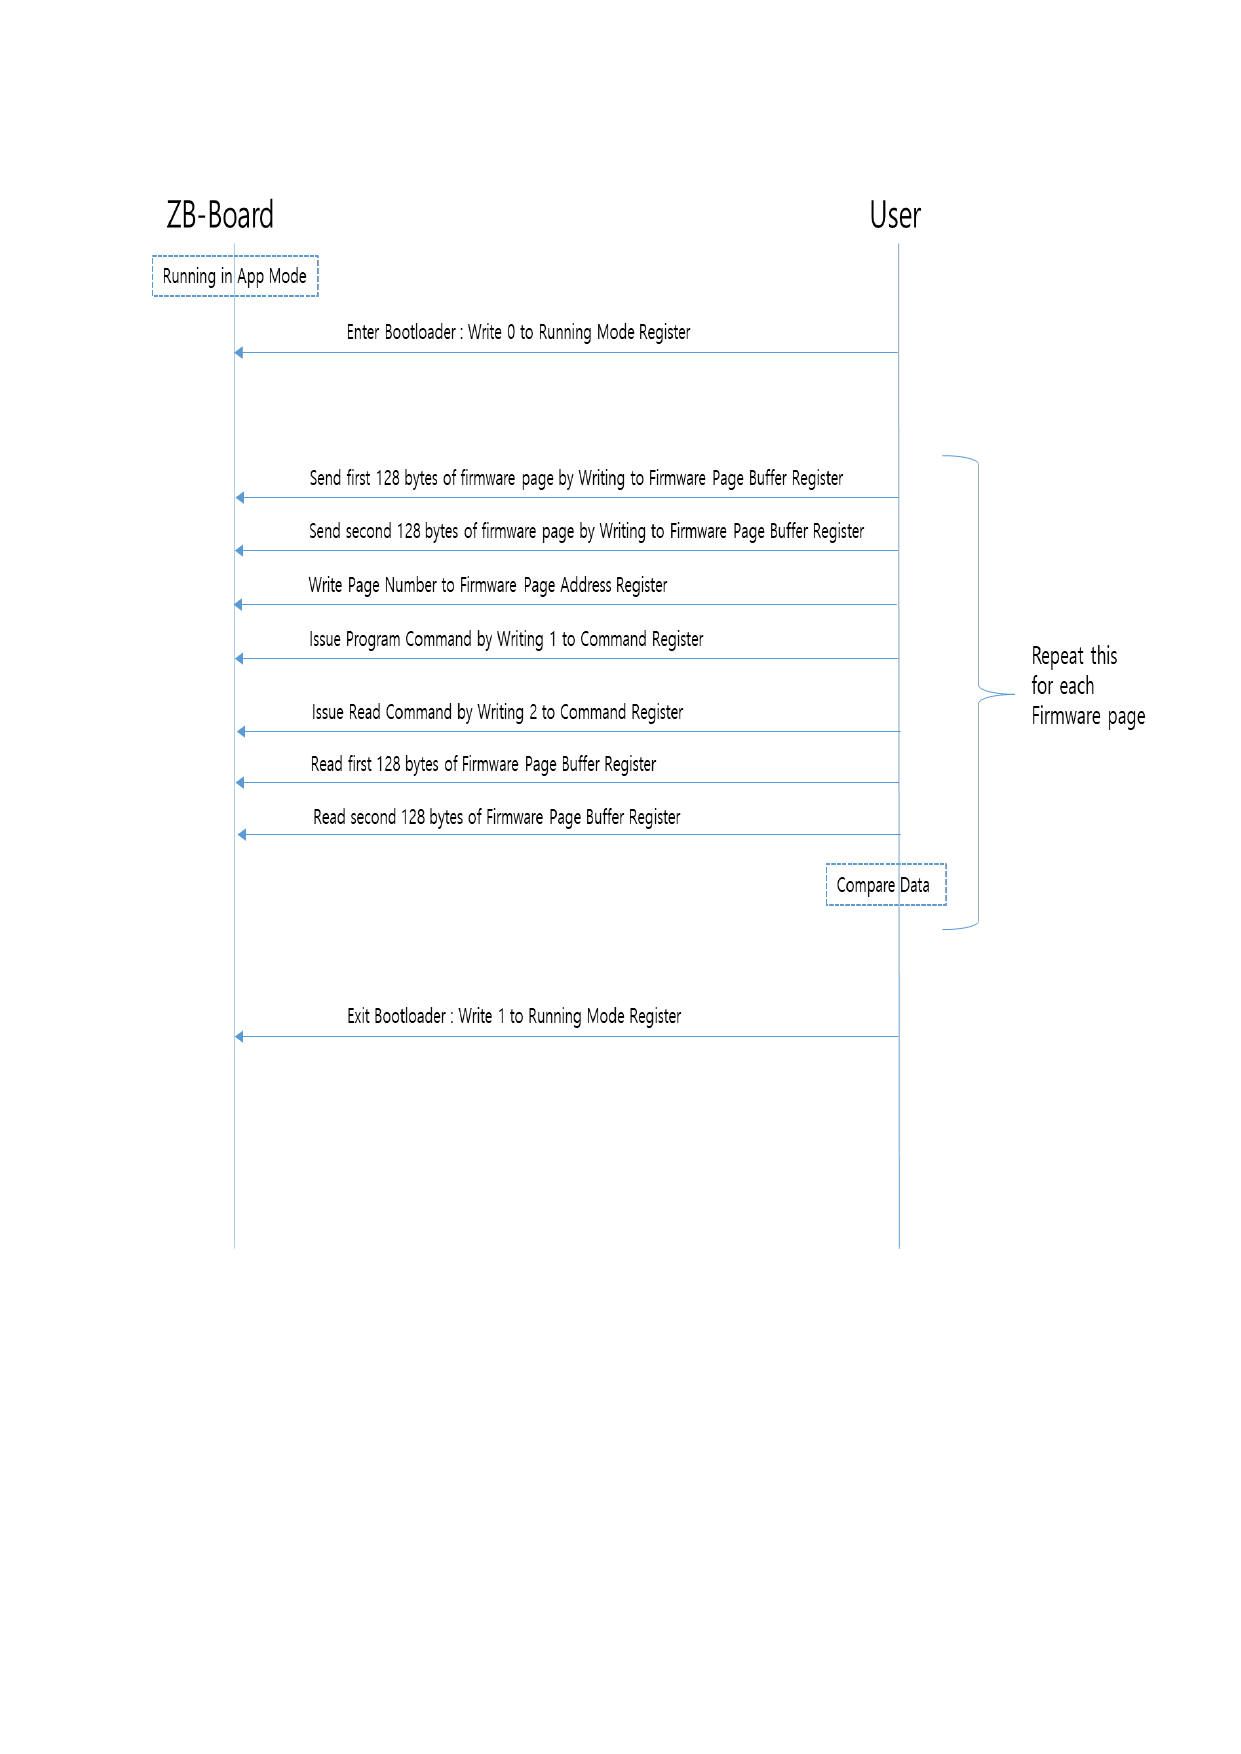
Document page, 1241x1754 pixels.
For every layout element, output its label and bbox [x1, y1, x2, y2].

picture [150, 177, 1155, 1249]
